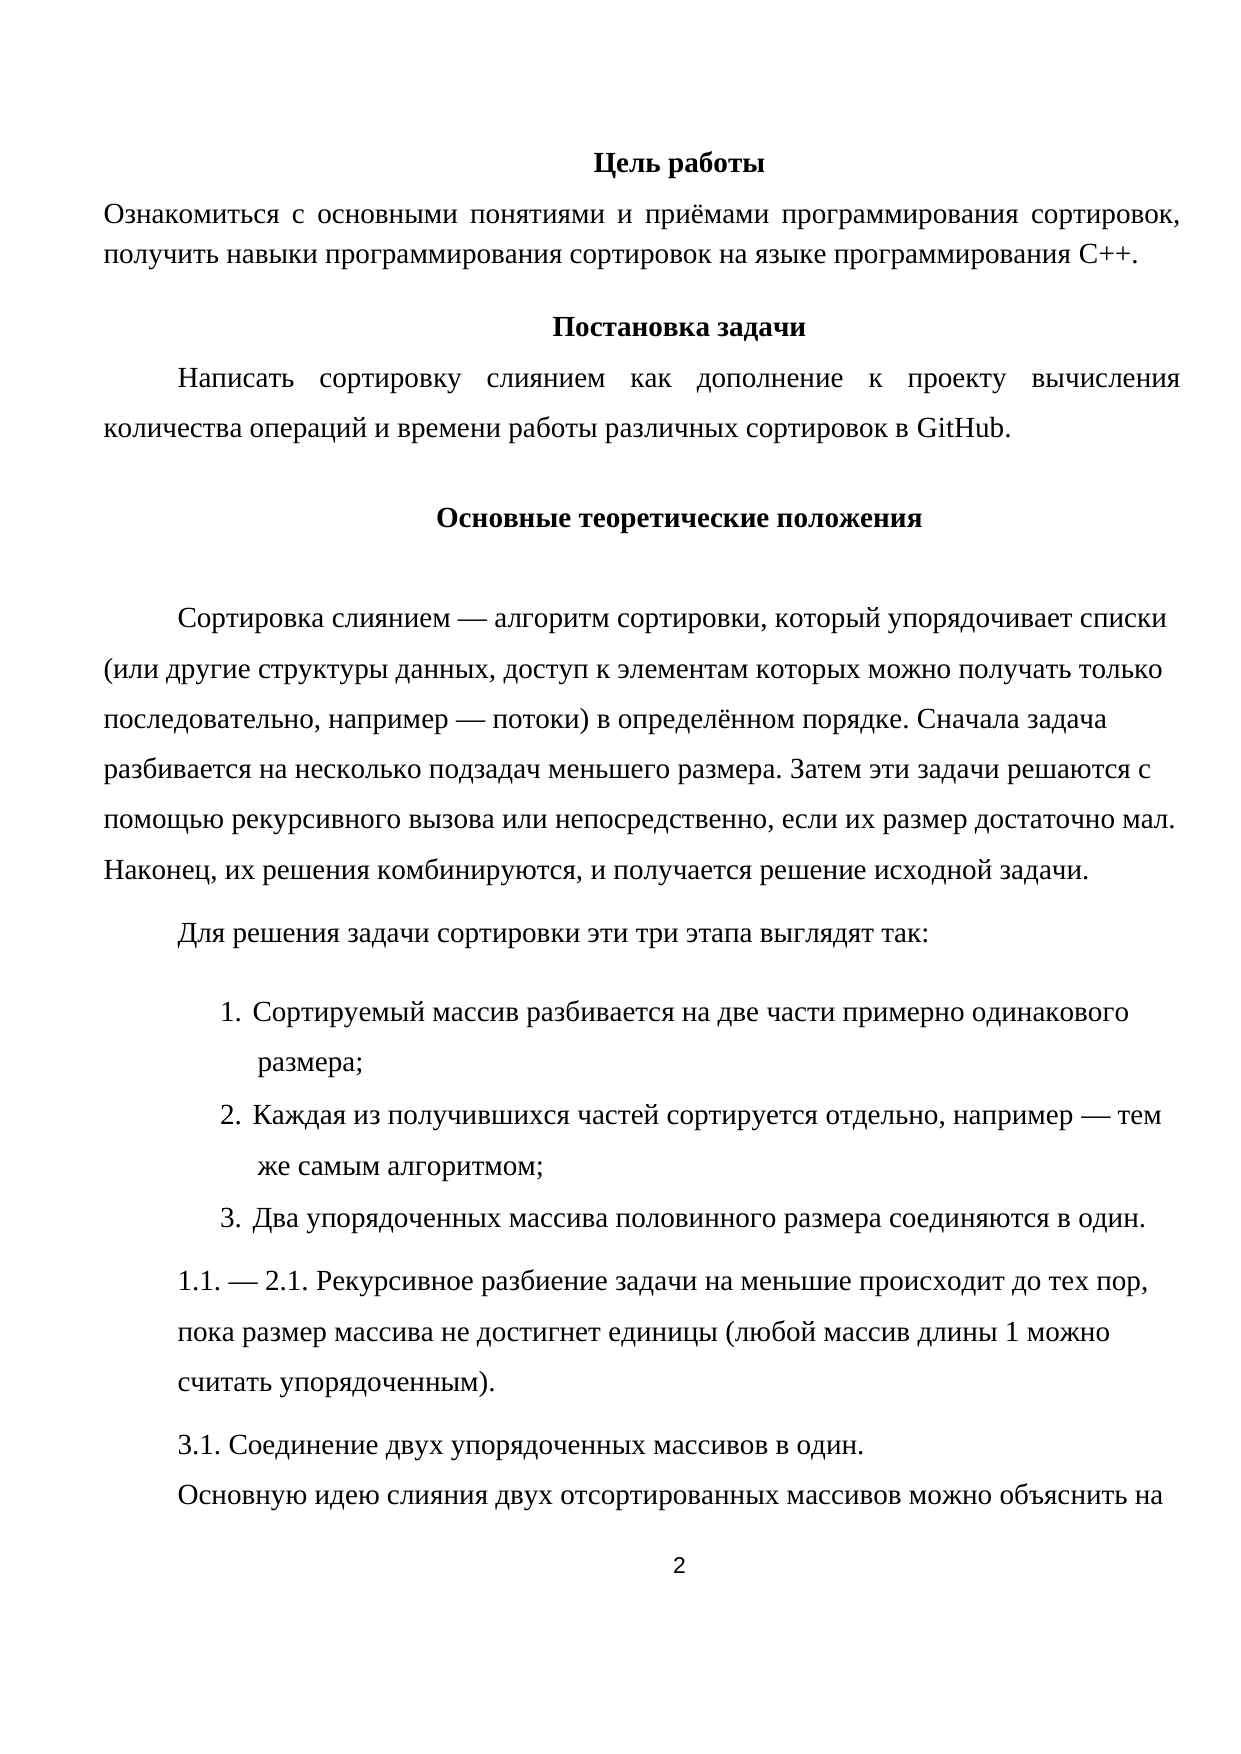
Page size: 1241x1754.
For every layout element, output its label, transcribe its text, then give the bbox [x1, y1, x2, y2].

list Каждая из получившихся частей сортируется отдельно, например — тем же самым алгоритмом; [220, 1097, 1181, 1181]
text Цель работы [103, 146, 1181, 179]
list Два упорядоченных массива половинного размера соединяются в один. [220, 1201, 1181, 1234]
text 1.1. — 2.1. Рекурсивное разбиение задачи на меньшие происходит до тех пор, пока размер массива не достигнет единицы (любой массив длины 1 можно считать упорядоченным). [177, 1263, 1181, 1397]
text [177, 1427, 1181, 1511]
text Постановка задачи [103, 309, 1181, 343]
text Написать сортировку слиянием как дополнение к проекту вычисления количества операций и времени работы различных сортировок в GitHub. [103, 360, 1181, 443]
text Для решения задачи сортировки эти три этапа выглядят так: [177, 915, 1181, 948]
list Сортируемый массив разбивается на две части примерно одинакового размера; [220, 994, 1181, 1078]
text Сортировка слиянием — алгоритм сортировки, который упорядочивает списки (или другие структуры данных, доступ к элементам которых можно получать только последовательно, например — потоки) в определённом порядке. Сначала задача разбивается на несколько подзадач меньшего размера. Затем эти задачи решаются с помощью рекурсивного вызова или непосредственно, если их размер достаточно мал. Наконец, их решения комбинируются, и получается решение исходной задачи. [103, 600, 1181, 886]
text Основные теоретические положения [103, 500, 1181, 533]
text Ознакомиться с основными понятиями и приёмами программирования сортировок, получить навыки программирования сортировок на языке программирования C++. [103, 196, 1181, 270]
